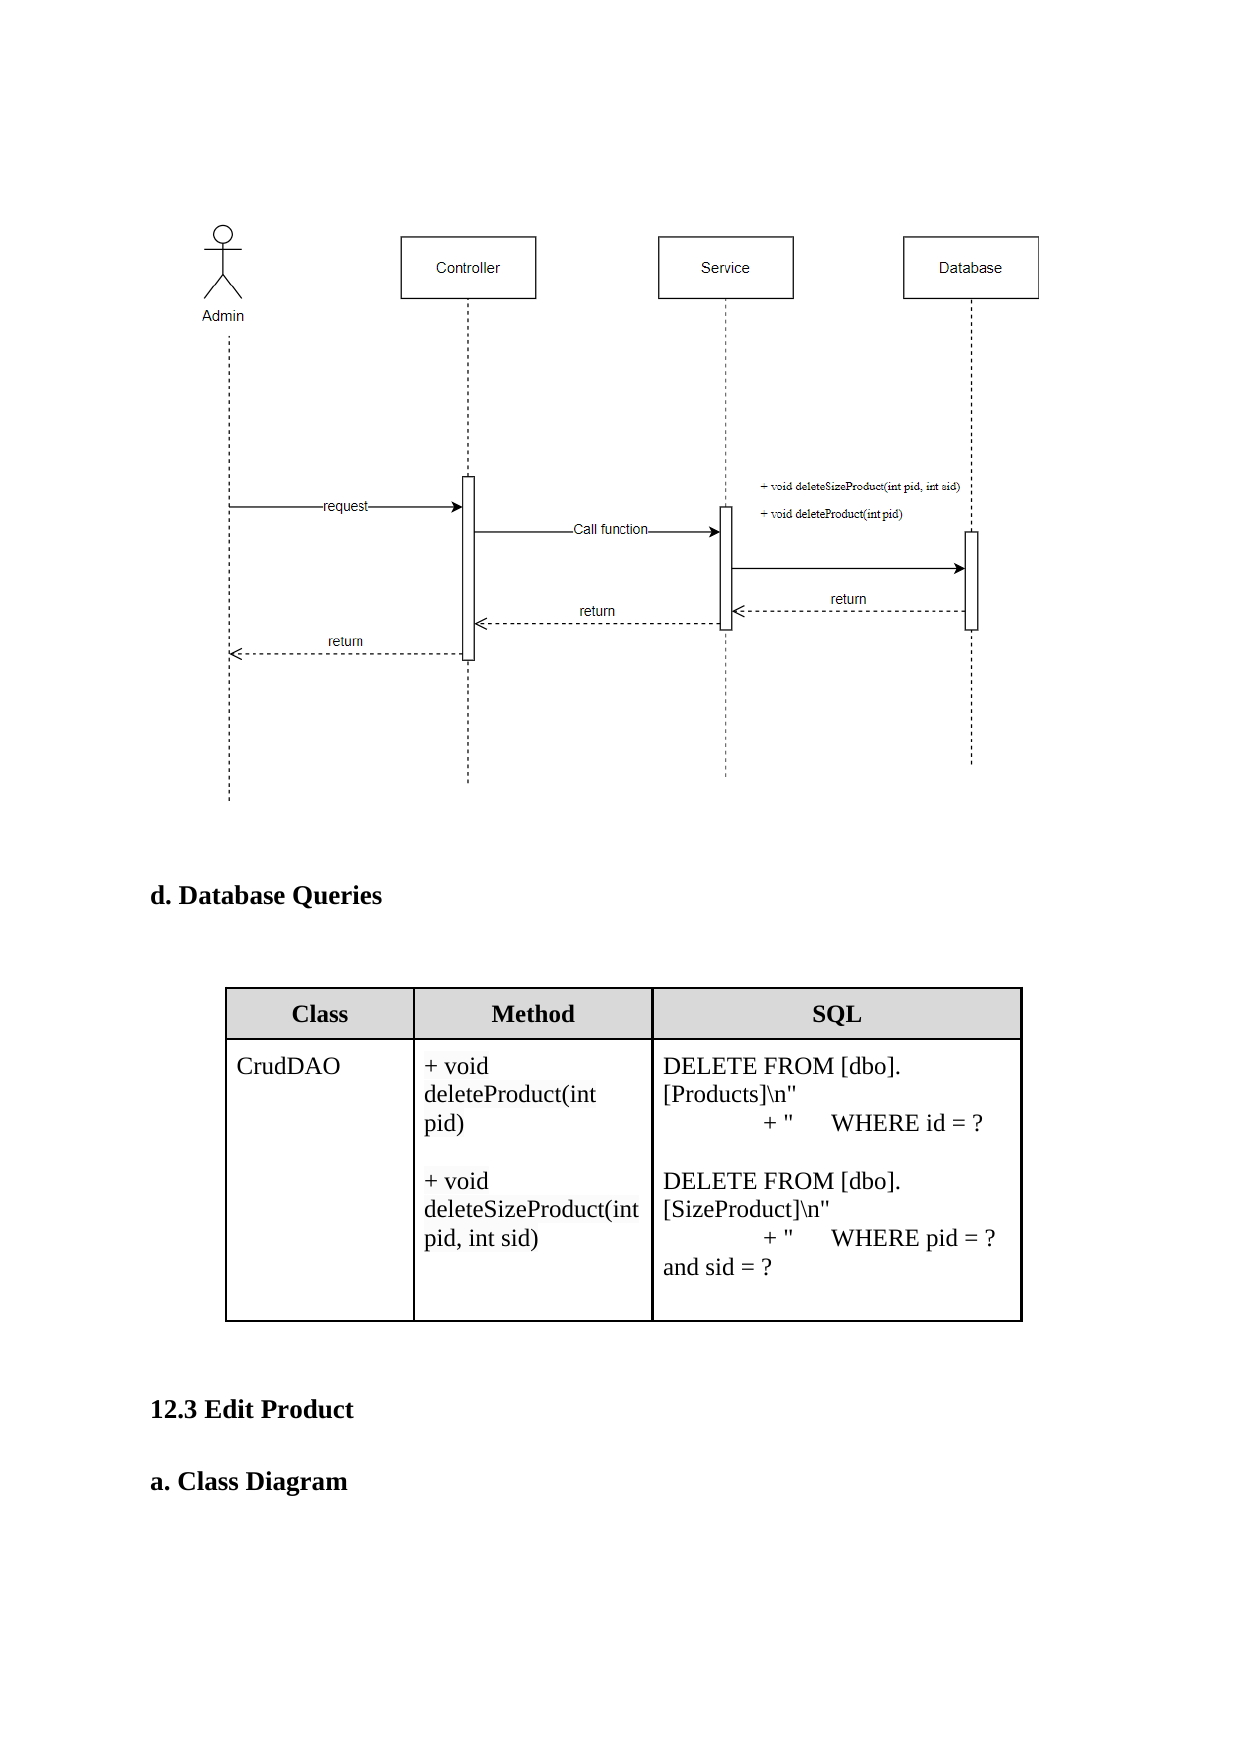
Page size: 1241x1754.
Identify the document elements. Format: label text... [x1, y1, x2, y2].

text a. Class Diagram [150, 1465, 873, 1496]
table_cell DELETE FROM [dbo].[Products]\n" + " WHERE id = ? DELETE FROM [dbo].[SizeProduct]\n" + " WHERE pid = ? and sid = ? [654, 1040, 1020, 1320]
text 12.3 Edit Product [150, 1393, 873, 1425]
text d. Database Queries [150, 879, 873, 911]
picture [150, 185, 1091, 840]
table_header SQL [654, 989, 1020, 1038]
table_header Method [415, 989, 651, 1038]
table_header Class [227, 989, 413, 1038]
table_cell + void deleteProduct(int pid) + void deleteSizeProduct(int pid, int sid) [415, 1040, 651, 1320]
table_cell CrudDAO [227, 1040, 413, 1320]
